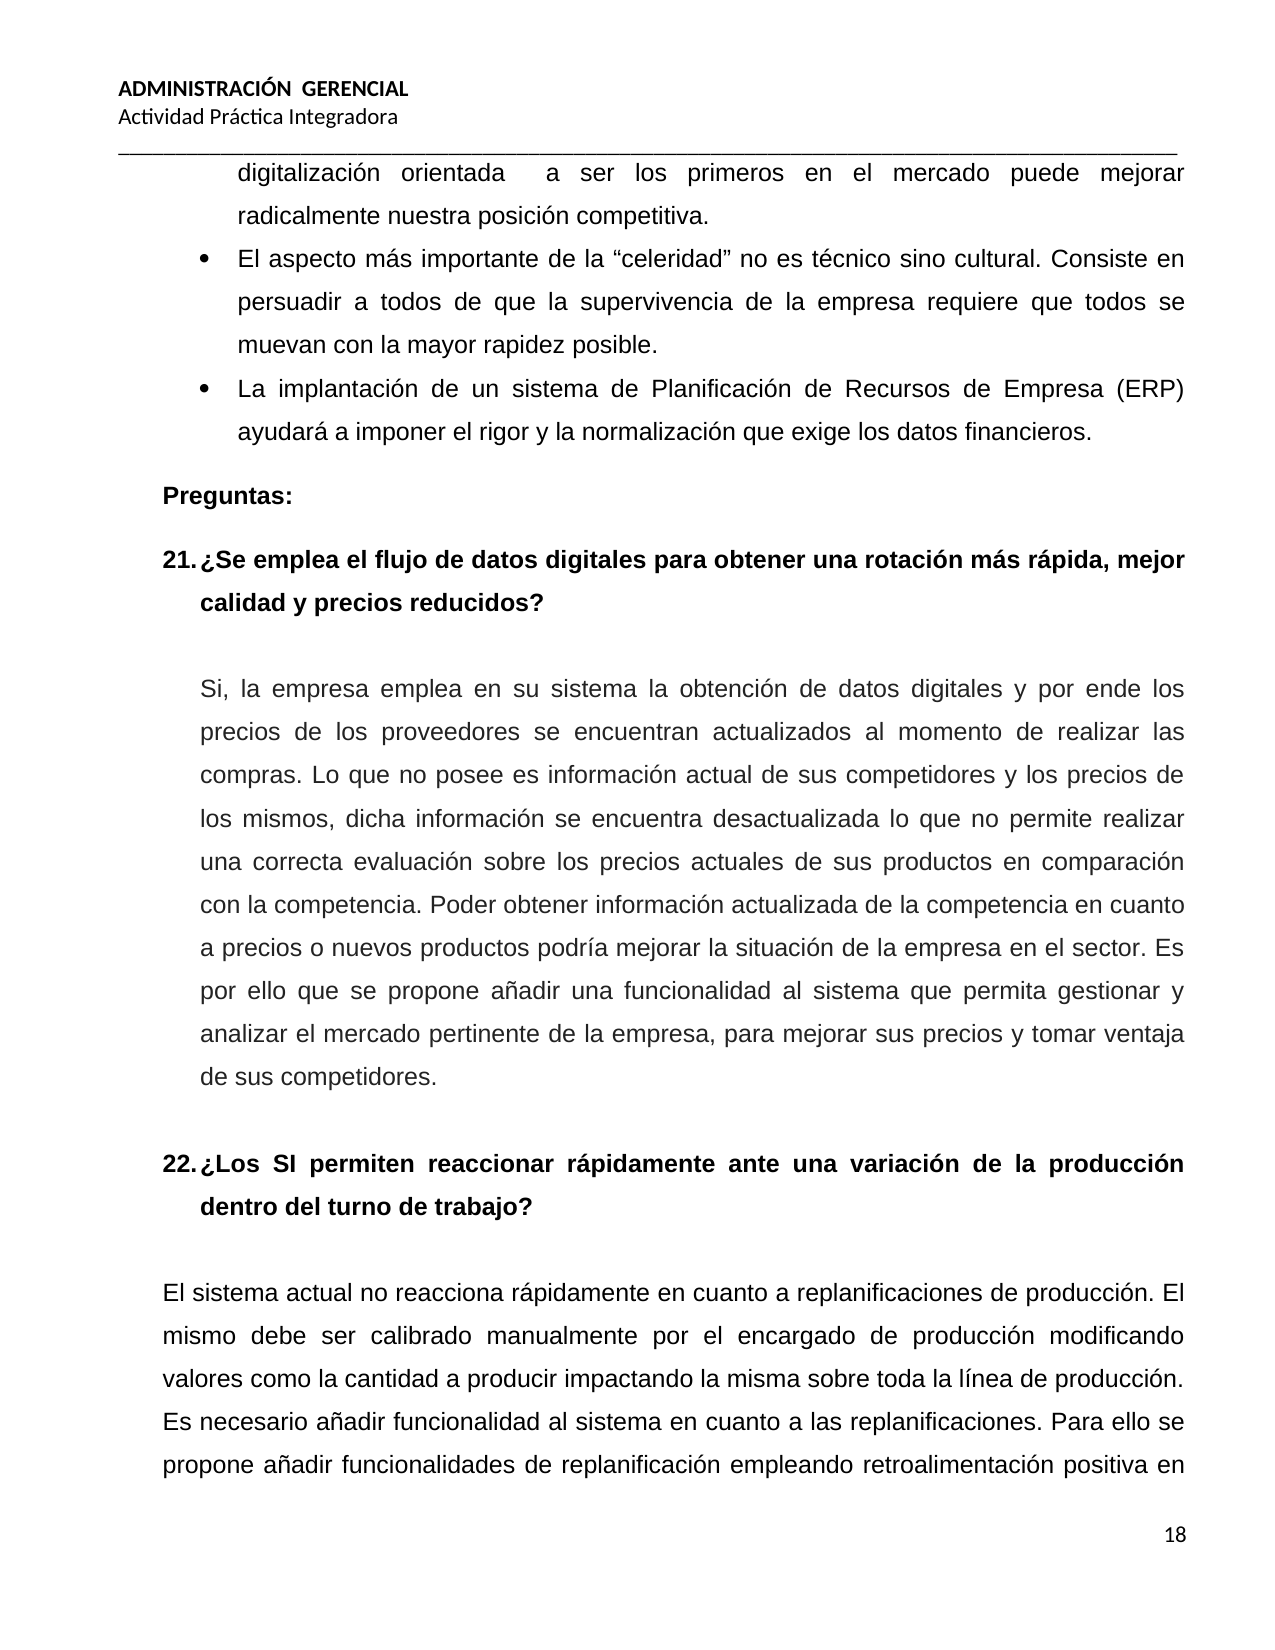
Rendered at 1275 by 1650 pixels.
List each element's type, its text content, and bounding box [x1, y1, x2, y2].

list La implantación de un sistema de Planificación de Recursos de Empresa (ERP) ayudará a imponer el rigor y la normalización que exige los datos financieros. [200, 374, 1186, 446]
text Preguntas: [162, 481, 1186, 509]
list ¿Los SI permiten reaccionar rápidamente ante una variación de la producción dentro del turno de trabajo? [162, 1148, 1186, 1220]
list Si, la empresa emplea en su sistema la obtención de datos digitales y por ende los precios de los proveedores se encuentran actualizados al momento de realizar las compras. Lo que no posee es información actual de sus competidores y los precios de los mismos, dicha información se encuentra desactualizada lo que no permite realizar una correcta evaluación sobre los precios actuales de sus productos en comparación con la competencia. Poder obtener información actualizada de la competencia en cuanto a precios o nuevos productos podría mejorar la situación de la empresa en el sector. Es por ello que se propone añadir una funcionalidad al sistema que permita gestionar y analizar el mercado pertinente de la empresa, para mejorar sus precios y tomar ventaja de sus competidores. [200, 674, 1186, 1091]
list El aspecto más importante de la “celeridad” no es técnico sino cultural. Consiste en persuadir a todos de que la supervivencia de la empresa requiere que todos se muevan con la mayor rapidez posible. [200, 244, 1186, 359]
list ¿Se emplea el flujo de datos digitales para obtener una rotación más rápida, mejor calidad y precios reducidos? [162, 545, 1186, 617]
